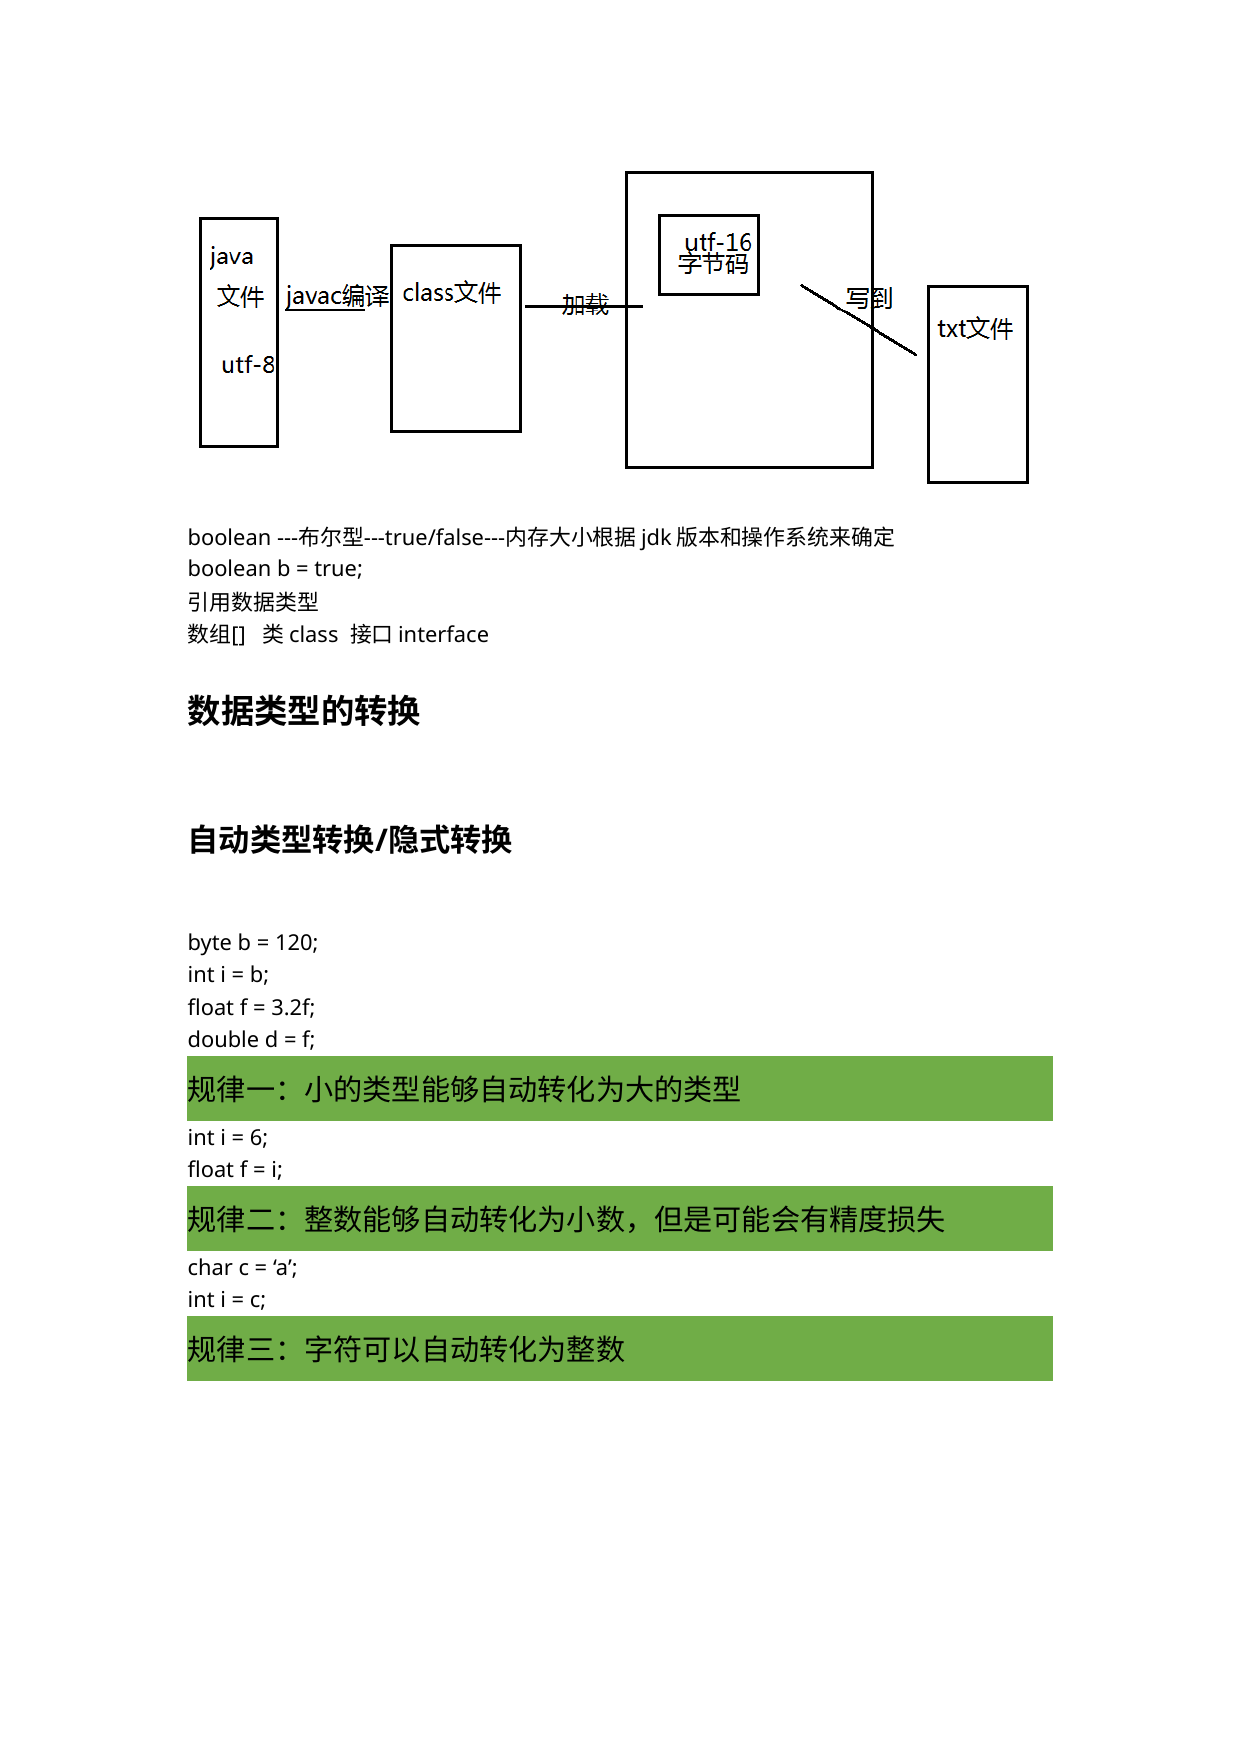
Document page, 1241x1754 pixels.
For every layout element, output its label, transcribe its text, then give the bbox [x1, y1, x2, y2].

text 规律三：字符可以自动转化为整数 [187, 1316, 1053, 1381]
text char c = ‘a’; [187, 1251, 1053, 1283]
text float f = i; [187, 1153, 1053, 1186]
text int i = b; [187, 958, 1053, 991]
text 规律二：整数能够自动转化为小数，但是可能会有精度损失 [187, 1186, 1053, 1251]
text boolean b = true; [187, 552, 1053, 584]
picture [187, 162, 1052, 511]
text 引用数据类型 [187, 584, 1053, 617]
text byte b = 120; [187, 926, 1053, 958]
subtitle 数据类型的转换 [187, 677, 1053, 742]
text double d = f; [187, 1023, 1053, 1056]
text 规律一：小的类型能够自动转化为大的类型 [187, 1056, 1053, 1121]
text float f = 3.2f; [187, 991, 1053, 1023]
text int i = c; [187, 1283, 1053, 1316]
text boolean ---布尔型---true/false---内存大小根据jdk版本和操作系统来确定 [187, 519, 1053, 552]
text 数组[] 类class 接口interface [187, 617, 1053, 649]
subtitle 自动类型转换/隐式转换 [187, 805, 1053, 870]
text int i = 6; [187, 1121, 1053, 1153]
